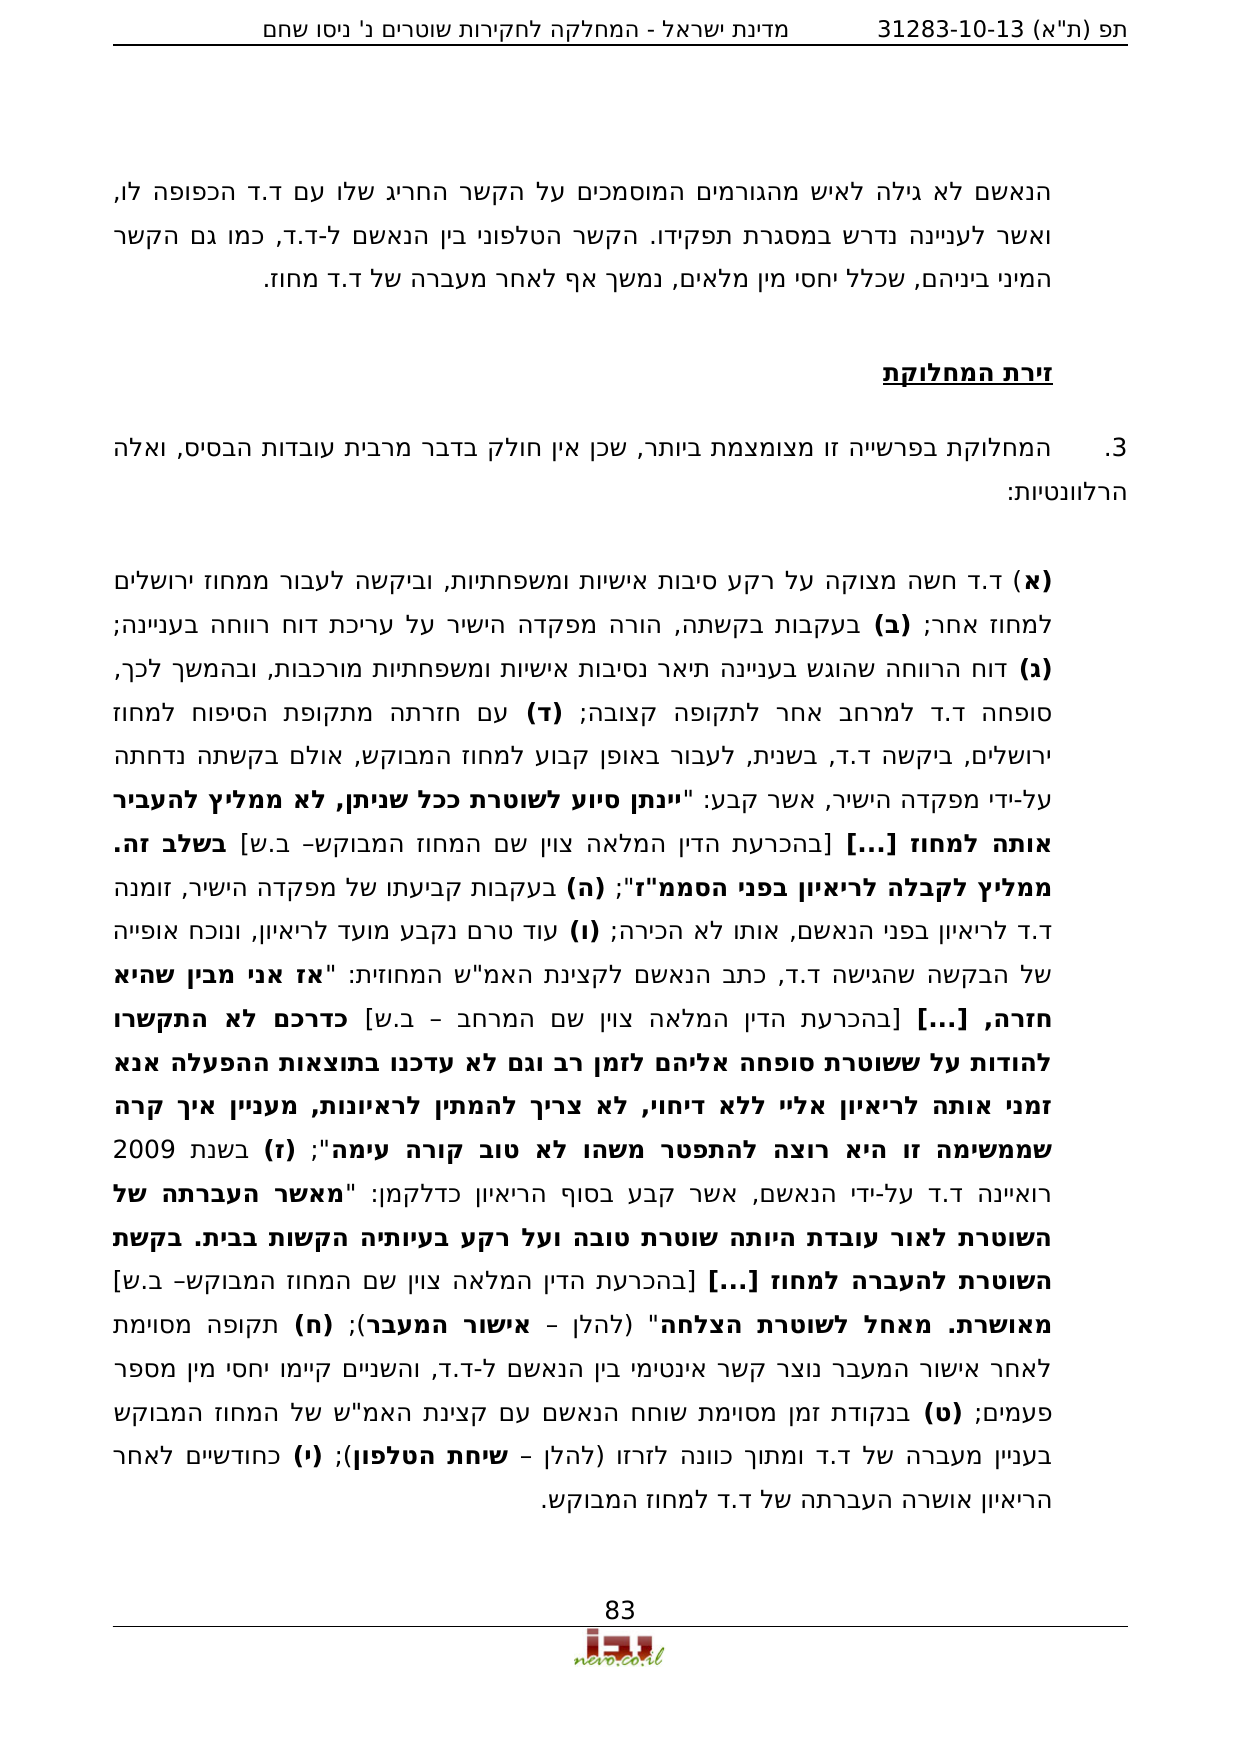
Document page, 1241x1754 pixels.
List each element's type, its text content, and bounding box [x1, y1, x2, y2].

text 3. המחלוקת בפרשייה זו מצומצמת ביותר, שכן אין חולק בדבר מרבית עובדות הבסיס, ואלה הרלוונטיות: [112, 433, 1128, 506]
text (א) ד.ד חשה מצוקה על רקע סיבות אישיות ומשפחתיות, וביקשה לעבור ממחוז ירושלים למחוז אחר; (ב) בעקבות בקשתה, הורה מפקדה הישיר על עריכת דוח רווחה בעניינה; (ג) דוח הרווחה שהוגש בעניינה תיאר נסיבות אישיות ומשפחתיות מורכבות, ובהמשך לכך, סופחה ד.ד למרחב אחר לתקופה קצובה; (ד) עם חזרתה מתקופת הסיפוח למחוז ירושלים, ביקשה ד.ד, בשנית, לעבור באופן קבוע למחוז המבוקש, אולם בקשתה נדחתה על-ידי מפקדה הישיר, אשר קבע: "יינתן סיוע לשוטרת ככל שניתן, לא ממליץ להעביר אותה למחוז [...] [בהכרעת הדין המלאה צוין שם המחוז המבוקש– ב.ש] בשלב זה. ממליץ לקבלה לריאיון בפני הסממ"ז"; (ה) בעקבות קביעתו של מפקדה הישיר, זומנה ד.ד לריאיון בפני הנאשם, אותו לא הכירה; (ו) עוד טרם נקבע מועד לריאיון, ונוכח אופייה של הבקשה שהגישה ד.ד, כתב הנאשם לקצינת האמ"ש המחוזית: "אז אני מבין שהיא חזרה, [...] [בהכרעת הדין המלאה צוין שם המרחב – ב.ש] כדרכם לא התקשרו להודות על ששוטרת סופחה אליהם לזמן רב וגם לא עדכנו בתוצאות ההפעלה אנא זמני אותה לריאיון אליי ללא דיחוי, לא צריך להמתין לראיונות, מעניין איך קרה שממשימה זו היא רוצה להתפטר משהו לא טוב קורה עימה"; (ז) בשנת 2009 רואיינה ד.ד על-ידי הנאשם, אשר קבע בסוף הריאיון כדלקמן: "מאשר העברתה של השוטרת לאור עובדת היותה שוטרת טובה ועל רקע בעיותיה הקשות בבית. בקשת השוטרת להעברה למחוז [...] [בהכרעת הדין המלאה צוין שם המחוז המבוקש– ב.ש] מאושרת. מאחל לשוטרת הצלחה" (להלן – אישור המעבר); (ח) תקופה מסוימת לאחר אישור המעבר נוצר קשר אינטימי בין הנאשם ל-ד.ד, והשניים קיימו יחסי מין מספר פעמים; (ט) בנקודת זמן מסוימת שוחח הנאשם עם קצינת האמ"ש של המחוז המבוקש בעניין מעברה של ד.ד ומתוך כוונה לזרזו (להלן – שיחת הטלפון); (י) כחודשיים לאחר הריאיון אושרה העברתה של ד.ד למחוז המבוקש. [112, 566, 1053, 1514]
text הנאשם לא גילה לאיש מהגורמים המוסמכים על הקשר החריג שלו עם ד.ד הכפופה לו, ואשר לעניינה נדרש במסגרת תפקידו. הקשר הטלפוני בין הנאשם ל-ד.ד, כמו גם הקשר המיני ביניהם, שכלל יחסי מין מלאים, נמשך אף לאחר מעברה של ד.ד מחוז. [112, 177, 1053, 294]
text זירת המחלוקת [112, 358, 1128, 387]
picture [574, 1628, 666, 1667]
